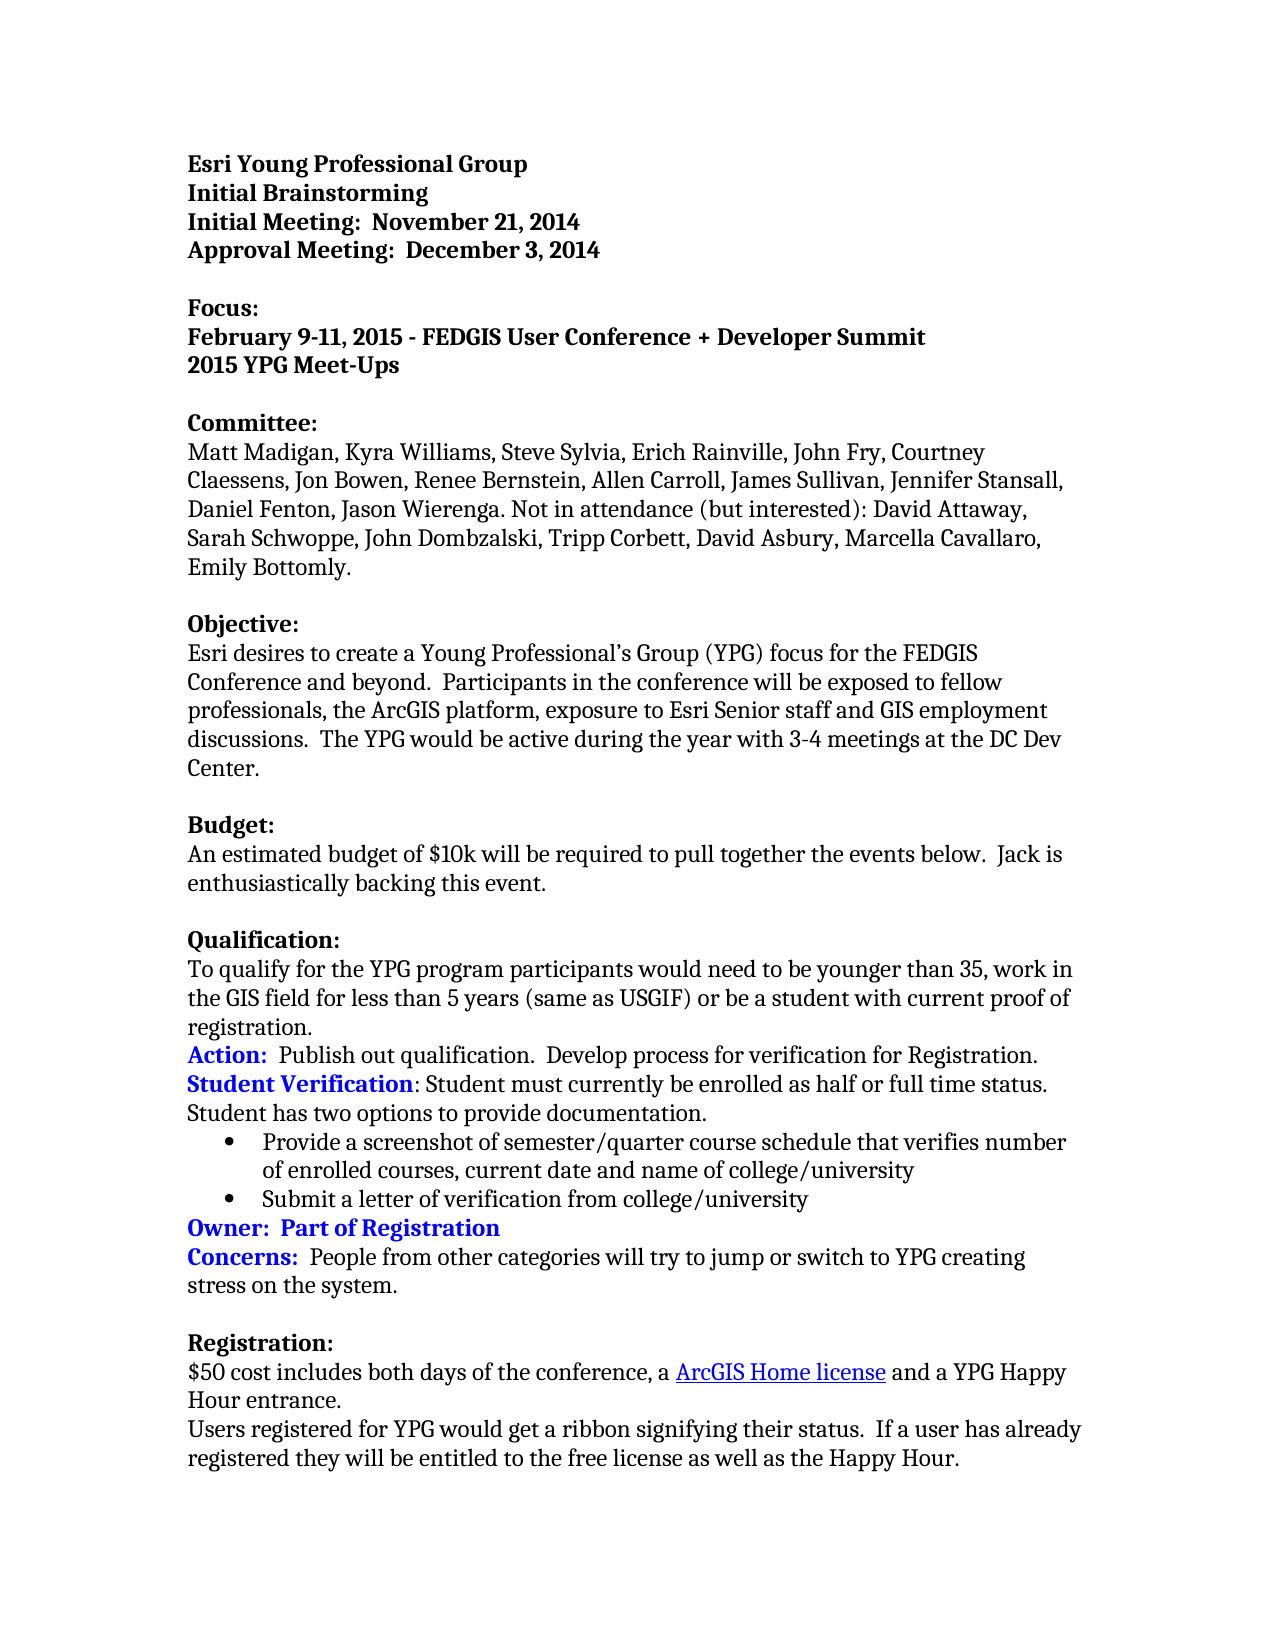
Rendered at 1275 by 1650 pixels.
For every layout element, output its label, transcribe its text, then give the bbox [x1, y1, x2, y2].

text Registration: [187, 1329, 1087, 1357]
text Concerns: People from other categories will try to jump or switch to YPG creating stress on the system. [187, 1242, 1087, 1300]
text Committee: [187, 409, 1087, 437]
text To qualify for the YPG program participants would need to be younger than 35, work in the GIS field for less than 5 years (same as USGIF) or be a student with current proof of registration. [187, 955, 1087, 1041]
text Qualification: [187, 926, 1087, 955]
text Focus: [187, 294, 1087, 322]
text February 9-11, 2015 - FEDGIS User Conference + Developer Summit [187, 322, 1087, 351]
text Matt Madigan, Kyra Williams, Steve Sylvia, Erich Rainville, John Fry, Courtney Claessens, Jon Bowen, Renee Bernstein, Allen Carroll, James Sullivan, Jennifer Stansall, Daniel Fenton, Jason Wierenga. Not in attendance (but interested): David Attaway, Sarah Schwoppe, John Dombzalski, Tripp Corbett, David Asbury, Marcella Cavallaro, Emily Bottomly. [187, 437, 1087, 581]
text Initial Meeting: November 21, 2014 [187, 207, 1087, 236]
text Users registered for YPG would get a ribbon signifying their status. If a user has already registered they will be entitled to the free license as well as the Happy Hour. [187, 1415, 1087, 1472]
text Approval Meeting: December 3, 2014 [187, 236, 1087, 265]
list Submit a letter of verification from college/university [225, 1185, 1087, 1214]
text Esri Young Professional Group [187, 150, 1087, 179]
text Budget: [187, 811, 1087, 840]
text Initial Brainstorming [187, 179, 1087, 207]
text Student Verification: Student must currently be enrolled as half or full time status. Student has two options to provide documentation. [187, 1070, 1087, 1127]
text An estimated budget of $10k will be required to pull together the events below. Jack is enthusiastically backing this event. [187, 840, 1087, 897]
text Esri desires to create a Young Professional’s Group (YPG) focus for the FEDGIS Conference and beyond. Participants in the conference will be exposed to fellow professionals, the ArcGIS platform, exposure to Esri Senior staff and GIS employment discussions. The YPG would be active during the year with 3-4 meetings at the DC Dev Center. [187, 639, 1087, 782]
text Objective: [187, 610, 1087, 639]
list Provide a screenshot of semester/quarter course schedule that verifies number of enrolled courses, current date and name of college/university [225, 1127, 1087, 1185]
text $50 cost includes both days of the conference, a ArcGIS Home license and a YPG Happy Hour entrance. [187, 1357, 1087, 1415]
text Owner: Part of Registration [187, 1214, 1087, 1242]
text Action: Publish out qualification. Develop process for verification for Registration. [187, 1041, 1087, 1070]
text 2015 YPG Meet-Ups [187, 351, 1087, 380]
